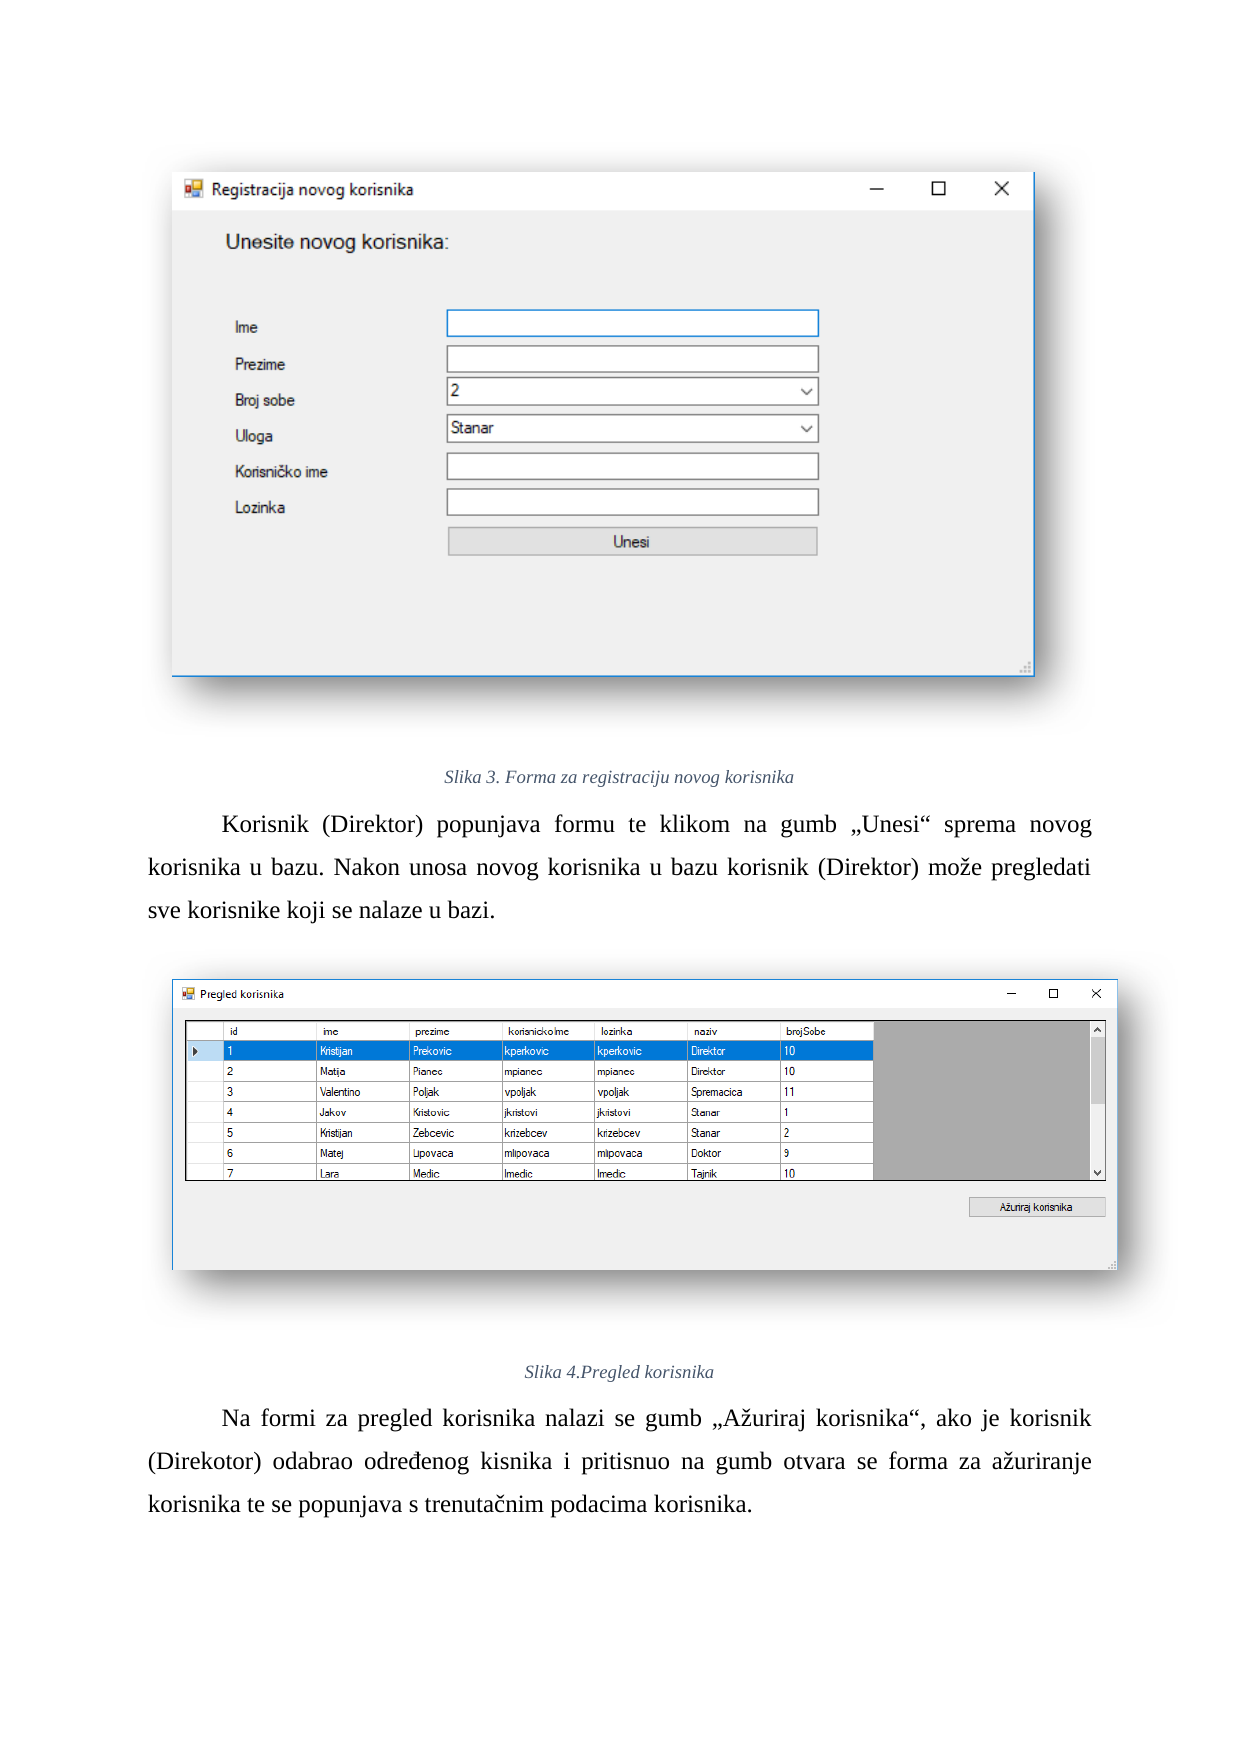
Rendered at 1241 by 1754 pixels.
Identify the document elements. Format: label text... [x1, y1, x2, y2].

picture [172, 172, 1035, 677]
text Slika 4.Pregled korisnika [148, 1361, 1093, 1382]
text Na formi za pregled korisnika nalazi se gumb „Ažuriraj korisnika“, ako je korisnik (Direkotor) odabrao određenog kisnika i pritisnuo na gumb otvara se forma za ažuriranje korisnika te se popunjava s trenutačnim podacima korisnika. [148, 1403, 1093, 1518]
text Slika 3. Forma za registraciju novog korisnika [148, 766, 1093, 788]
text Korisnik (Direktor) popunjava formu te klikom na gumb „Unesi“ sprema novog korisnika u bazu. Nakon unosa novog korisnika u bazu korisnik (Direktor) može pregledati sve korisnike koji se nalaze u bazi. [148, 809, 1093, 924]
picture [172, 979, 1118, 1270]
